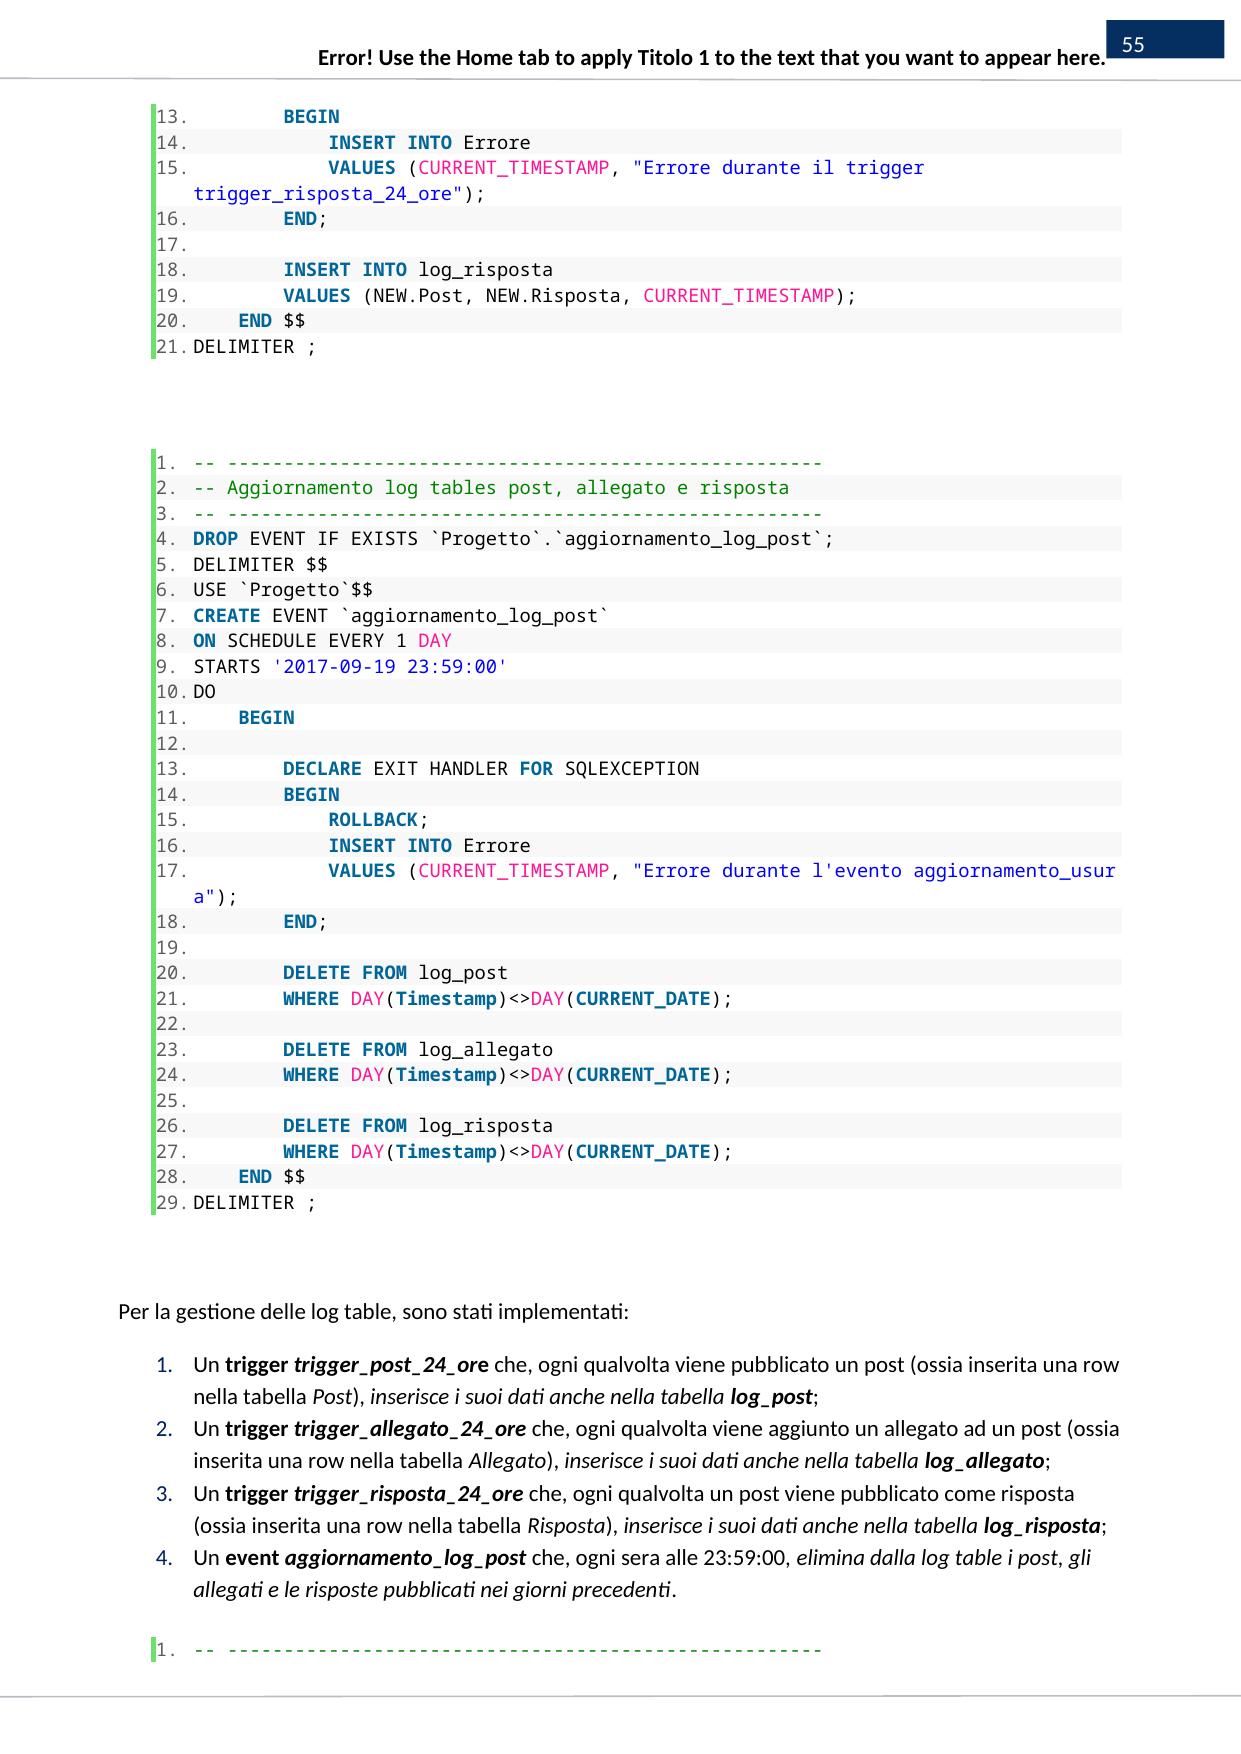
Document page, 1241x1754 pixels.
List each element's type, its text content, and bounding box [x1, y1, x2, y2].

list STARTS '2017-09-19 23:59:00' [156, 653, 1122, 679]
list VALUES (CURRENT_TIMESTAMP, "Errore durante l'evento aggiornamento_usura"); [156, 857, 1122, 908]
list BEGIN [156, 704, 1122, 730]
list ROLLBACK; [156, 806, 1122, 832]
list CREATE EVENT `aggiornamento_log_post` [156, 602, 1122, 628]
list INSERT INTO log_risposta [156, 257, 1122, 282]
list WHERE DAY(Timestamp)<>DAY(CURRENT_DATE); [156, 1138, 1122, 1164]
list WHERE DAY(Timestamp)<>DAY(CURRENT_DATE); [156, 985, 1122, 1011]
list DO [156, 679, 1122, 704]
list DROP EVENT IF EXISTS `Progetto`.`aggiornamento_log_post`; [156, 526, 1122, 551]
list DELETE FROM log_risposta [156, 1113, 1122, 1138]
list Un event aggiornamento_log_post che, ogni sera alle 23:59:00, elimina dalla log table i post, gli allegati e le risposte pubblicati nei giorni precedenti. [156, 1543, 1122, 1603]
list DELIMITER $$ [156, 551, 1122, 577]
list DELETE FROM log_post [156, 959, 1122, 985]
list VALUES (NEW.Post, NEW.Risposta, CURRENT_TIMESTAMP); [156, 282, 1122, 308]
list BEGIN [151, 103, 1122, 129]
list INSERT INTO Errore [156, 832, 1122, 857]
list Un trigger trigger_risposta_24_ore che, ogni qualvolta un post viene pubblicato come risposta (ossia inserita una row nella tabella Risposta), inserisce i suoi dati anche nella tabella log_risposta; [156, 1479, 1122, 1539]
list USE `Progetto`$$ [156, 577, 1122, 602]
list END; [156, 908, 1122, 934]
list DELETE FROM log_allegato [156, 1036, 1122, 1062]
list Un trigger trigger_allegato_24_ore che, ogni qualvolta viene aggiunto un allegato ad un post (ossia inserita una row nella tabella Allegato), inserisce i suoi dati anche nella tabella log_allegato; [156, 1414, 1122, 1474]
list WHERE DAY(Timestamp)<>DAY(CURRENT_DATE); [156, 1062, 1122, 1087]
list END $$ [156, 1164, 1122, 1189]
list INSERT INTO Errore [156, 129, 1122, 154]
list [156, 1637, 1122, 1662]
list DELIMITER ; [156, 333, 1122, 359]
list END $$ [156, 308, 1122, 333]
list Un trigger trigger_post_24_ore che, ogni qualvolta viene pubblicato un post (ossia inserita una row nella tabella Post), inserisce i suoi dati anche nella tabella log_post; [156, 1350, 1122, 1410]
list DECLARE EXIT HANDLER FOR SQLEXCEPTION [156, 755, 1122, 781]
list -- ----------------------------------------------------- [156, 449, 1122, 475]
list -- ----------------------------------------------------- [156, 500, 1122, 526]
text Per la gestione delle log table, sono stati implementati: [118, 1297, 1122, 1325]
list -- Aggiornamento log tables post, allegato e risposta [156, 475, 1122, 500]
list VALUES (CURRENT_TIMESTAMP, "Errore durante il trigger trigger_risposta_24_ore"); [156, 154, 1122, 206]
list END; [156, 206, 1122, 231]
list BEGIN [156, 781, 1122, 806]
list ON SCHEDULE EVERY 1 DAY [156, 628, 1122, 653]
list DELIMITER ; [156, 1189, 1122, 1215]
